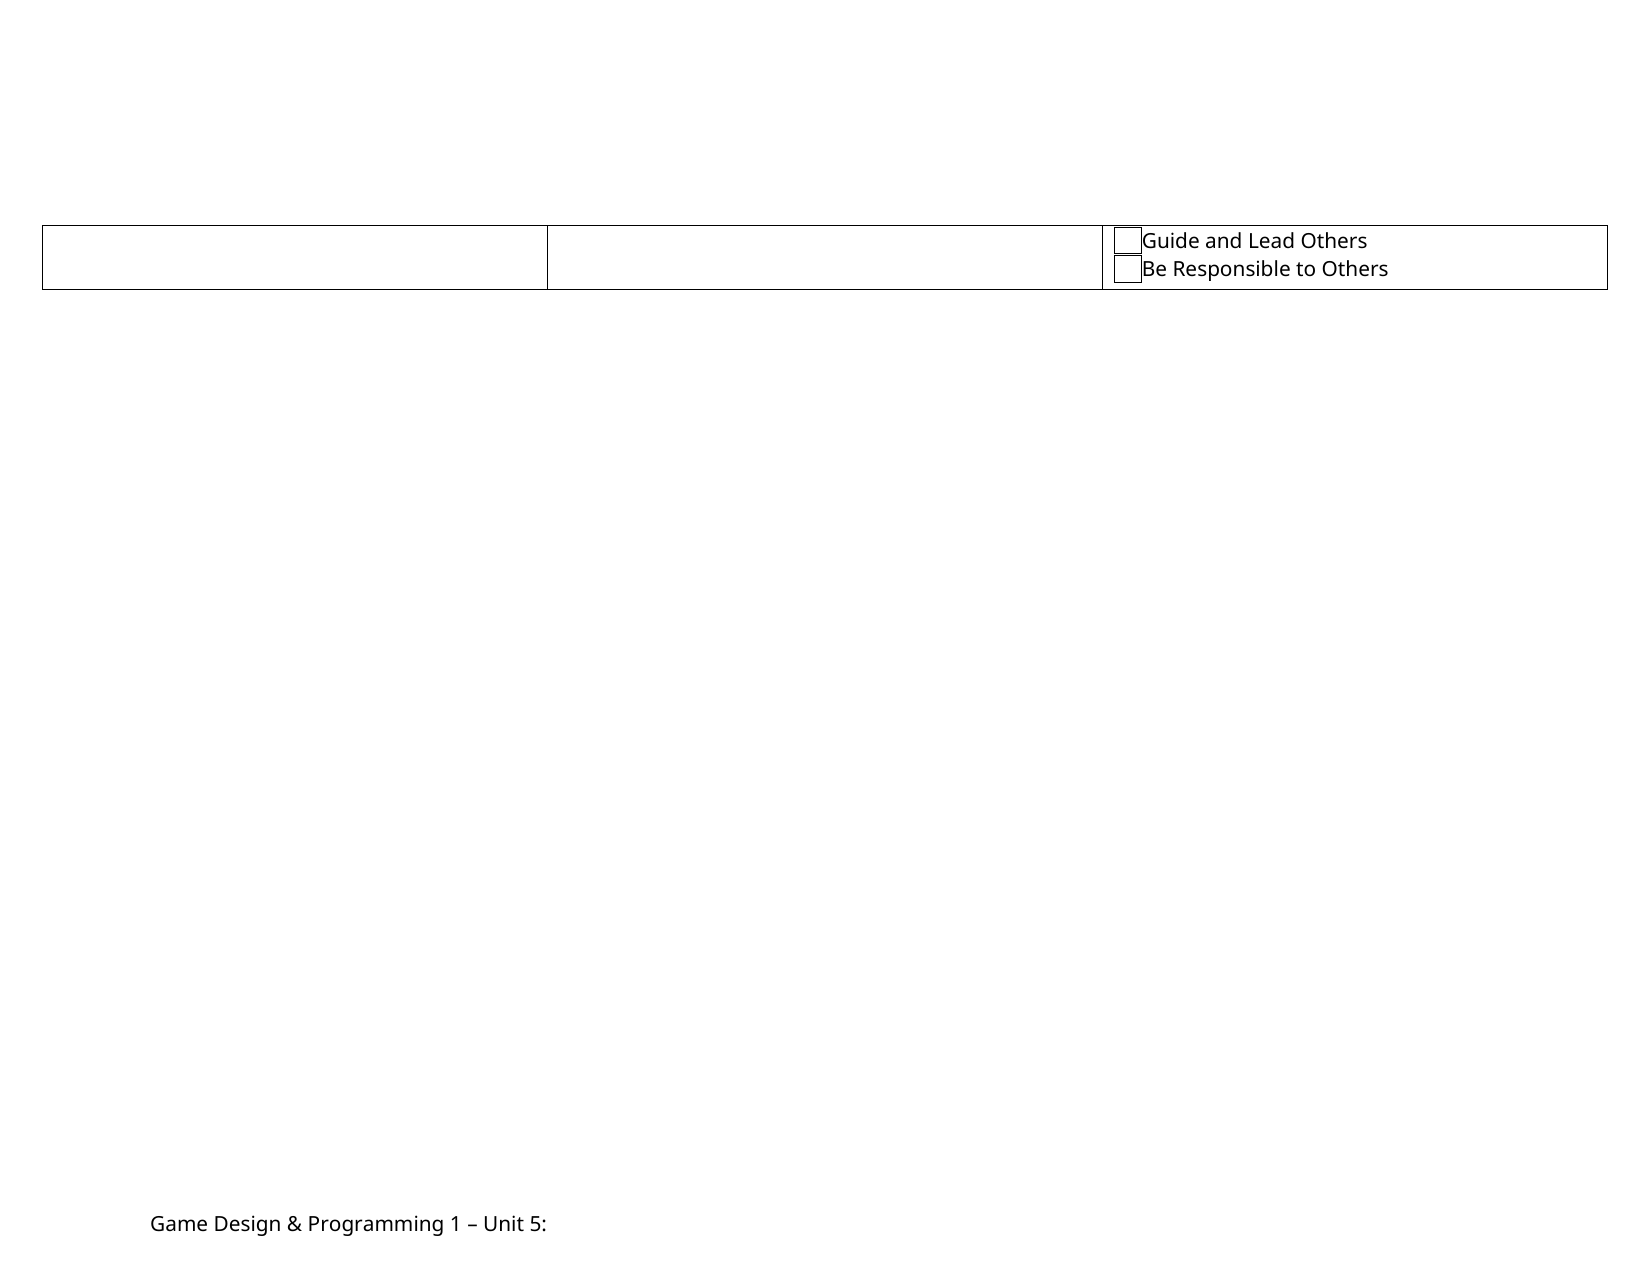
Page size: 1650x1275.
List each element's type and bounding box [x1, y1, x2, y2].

table_cell [548, 226, 1102, 289]
table_cell [1103, 226, 1607, 289]
table_cell [43, 226, 547, 289]
